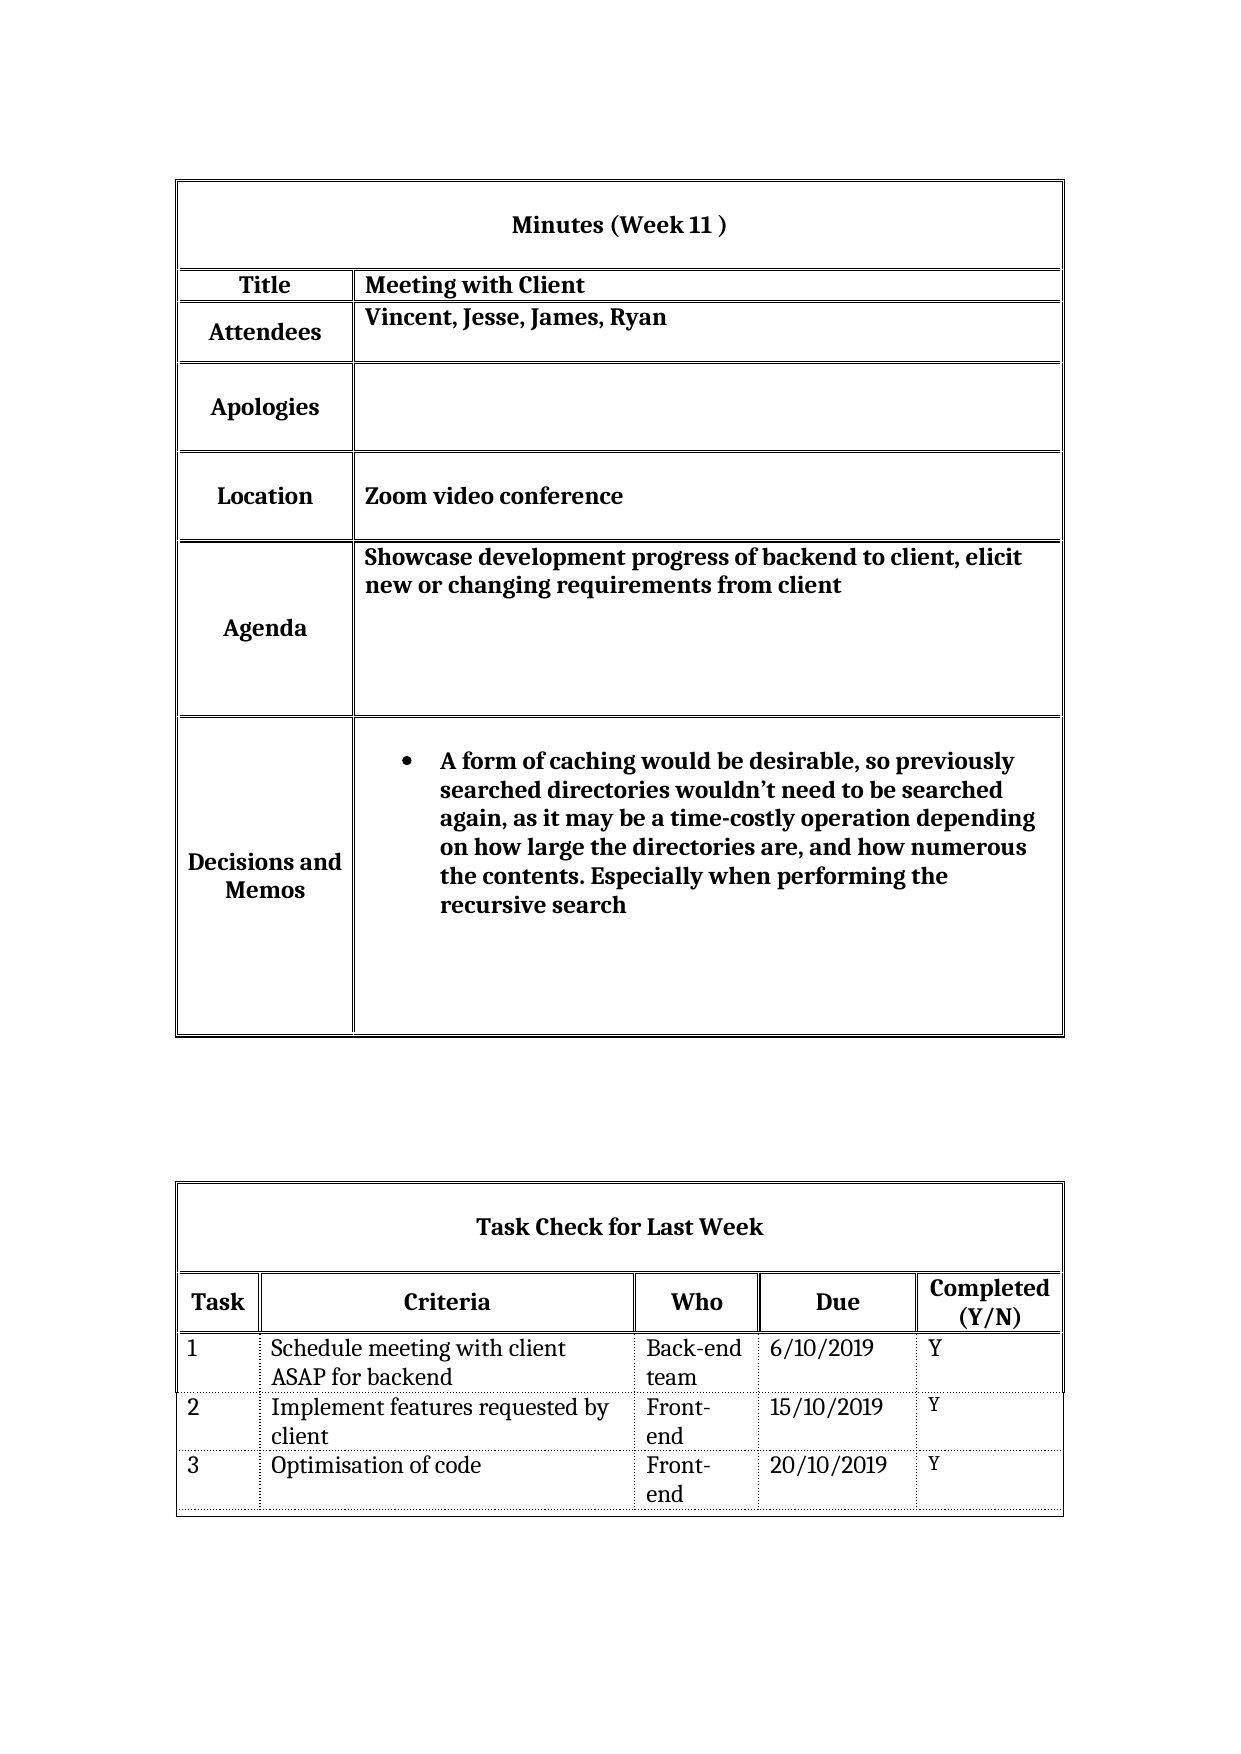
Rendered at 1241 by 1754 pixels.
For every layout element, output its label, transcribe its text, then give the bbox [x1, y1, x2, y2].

table_cell Task [178, 1271, 258, 1331]
table_cell Front-end [635, 1450, 759, 1509]
table_cell Criteria [262, 1274, 633, 1331]
table_cell Completed (Y/N) [918, 1271, 1062, 1331]
table_cell Zoom video conference [354, 450, 1063, 539]
table_cell 15/10/2019 [759, 1392, 917, 1450]
table_cell Schedule meeting with client ASAP for backend [260, 1334, 635, 1392]
table_cell Front-end [635, 1392, 759, 1450]
table_cell Vincent, Jesse, James, Ryan [354, 300, 1063, 361]
table_cell Attendees [176, 300, 354, 361]
table_cell Showcase development progress of backend to client, elicit new or changing requirements from client [354, 539, 1063, 715]
table_cell 3 [177, 1450, 260, 1509]
table_cell [177, 1509, 1063, 1516]
table_cell Location [176, 450, 354, 539]
table_cell Due [761, 1274, 915, 1331]
table_cell 1 [176, 1331, 260, 1392]
table_cell Implement features requested by client [260, 1392, 635, 1450]
table_cell Optimisation of code [260, 1450, 635, 1509]
table_cell Y [917, 1331, 1063, 1392]
table_header Minutes (Week 11 ) [178, 182, 1062, 268]
table_cell 6/10/2019 [759, 1334, 917, 1392]
table_cell Y [917, 1392, 1063, 1450]
table_cell Back-end team [635, 1334, 759, 1392]
table_cell Y [917, 1450, 1063, 1509]
table_cell [355, 361, 1062, 450]
table_cell Apologies [178, 361, 352, 450]
table_cell 2 [177, 1392, 260, 1450]
table_cell Who [636, 1274, 757, 1331]
table_cell Meeting with Client [354, 268, 1063, 300]
table_cell 20/10/2019 [759, 1450, 917, 1509]
table_cell A form of caching would be desirable, so previously searched directories wouldn’t need to be searched again, as it may be a time-costly operation depending on how large the directories are, and how numerous the contents. Especially when performing the recursive search [354, 715, 1063, 1034]
table_cell Decisions and Memos [176, 715, 354, 1034]
table_cell Agenda [176, 539, 354, 715]
table_cell Title [176, 268, 354, 300]
table_header Task Check for Last Week [178, 1184, 1062, 1271]
